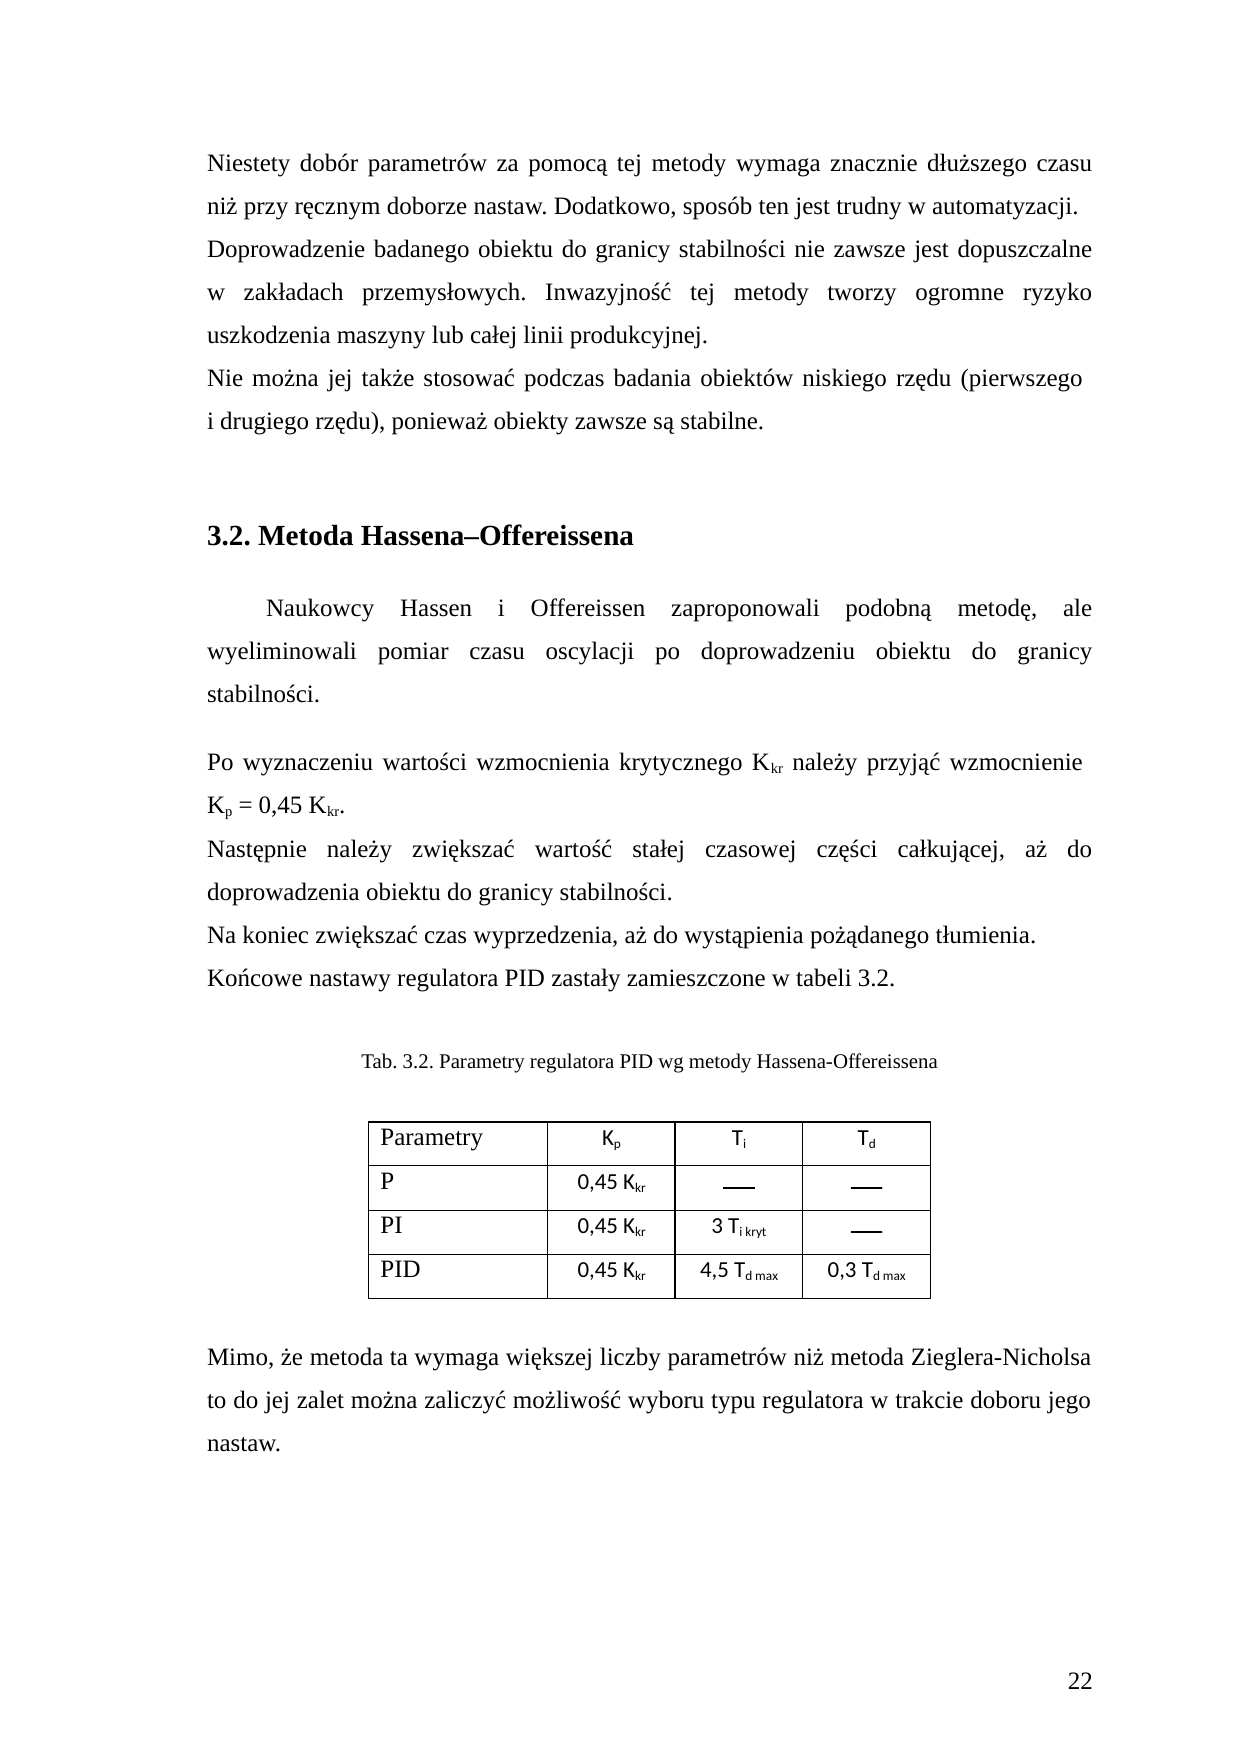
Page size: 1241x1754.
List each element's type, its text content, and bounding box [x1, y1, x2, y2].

text Nie można jej także stosować podczas badania obiektów niskiego rzędu (pierwszego i drugiego rzędu), ponieważ obiekty zawsze są stabilne. [207, 363, 1092, 435]
table_cell 0,45 Kkr [548, 1166, 674, 1209]
table_cell PI [369, 1211, 547, 1253]
text Końcowe nastawy regulatora PID zastały zamieszczone w tabeli 3.2. [207, 963, 1092, 992]
text Mimo, że metoda ta wymaga większej liczby parametrów niż metoda Zieglera-Nicholsa to do jej zalet można zaliczyć możliwość wyboru typu regulatora w trakcie doboru jego nastaw. [207, 1342, 1092, 1457]
text Doprowadzenie badanego obiektu do granicy stabilności nie zawsze jest dopuszczalne w zakładach przemysłowych. Inwazyjność tej metody tworzy ogromne ryzyko uszkodzenia maszyny lub całej linii produkcyjnej. [207, 234, 1092, 349]
table_header Parametry [369, 1123, 547, 1165]
table_header Td [803, 1123, 930, 1165]
table_header Kp [548, 1123, 674, 1165]
table_cell PID [369, 1255, 547, 1298]
text Na koniec zwiększać czas wyprzedzenia, aż do wystąpienia pożądanego tłumienia. [207, 920, 1092, 949]
text Niestety dobór parametrów za pomocą tej metody wymaga znacznie dłuższego czasu niż przy ręcznym doborze nastaw. Dodatkowo, sposób ten jest trudny w automatyzacji. [207, 148, 1092, 219]
table_header Ti [676, 1123, 802, 1165]
table_cell 4,5 Td max [676, 1255, 802, 1298]
table_cell P [369, 1166, 547, 1209]
text Po wyznaczeniu wartości wzmocnienia krytycznego Kkr należy przyjąć wzmocnienie Kp = 0,45 Kkr. [207, 747, 1092, 819]
text Tab. 3.2. Parametry regulatora PID wg metody Hassena-Offereissena [207, 1049, 1092, 1073]
text Naukowcy Hassen i Offereissen zaproponowali podobną metodę, ale wyeliminowali pomiar czasu oscylacji po doprowadzeniu obiektu do granicy stabilności. [207, 593, 1092, 708]
table_cell 0,3 Td max [803, 1255, 930, 1298]
subtitle 3.2. Metoda Hassena–Offereissena [207, 518, 1092, 551]
table_cell 0,45 Kkr [548, 1255, 674, 1298]
table_cell ___ [803, 1166, 930, 1209]
text Następnie należy zwiększać wartość stałej czasowej części całkującej, aż do doprowadzenia obiektu do granicy stabilności. [207, 834, 1092, 906]
table_cell 0,45 Kkr [548, 1211, 674, 1253]
table_cell ___ [803, 1211, 930, 1253]
table_cell 3 Ti kryt [676, 1211, 802, 1253]
table_cell ___ [676, 1166, 802, 1209]
